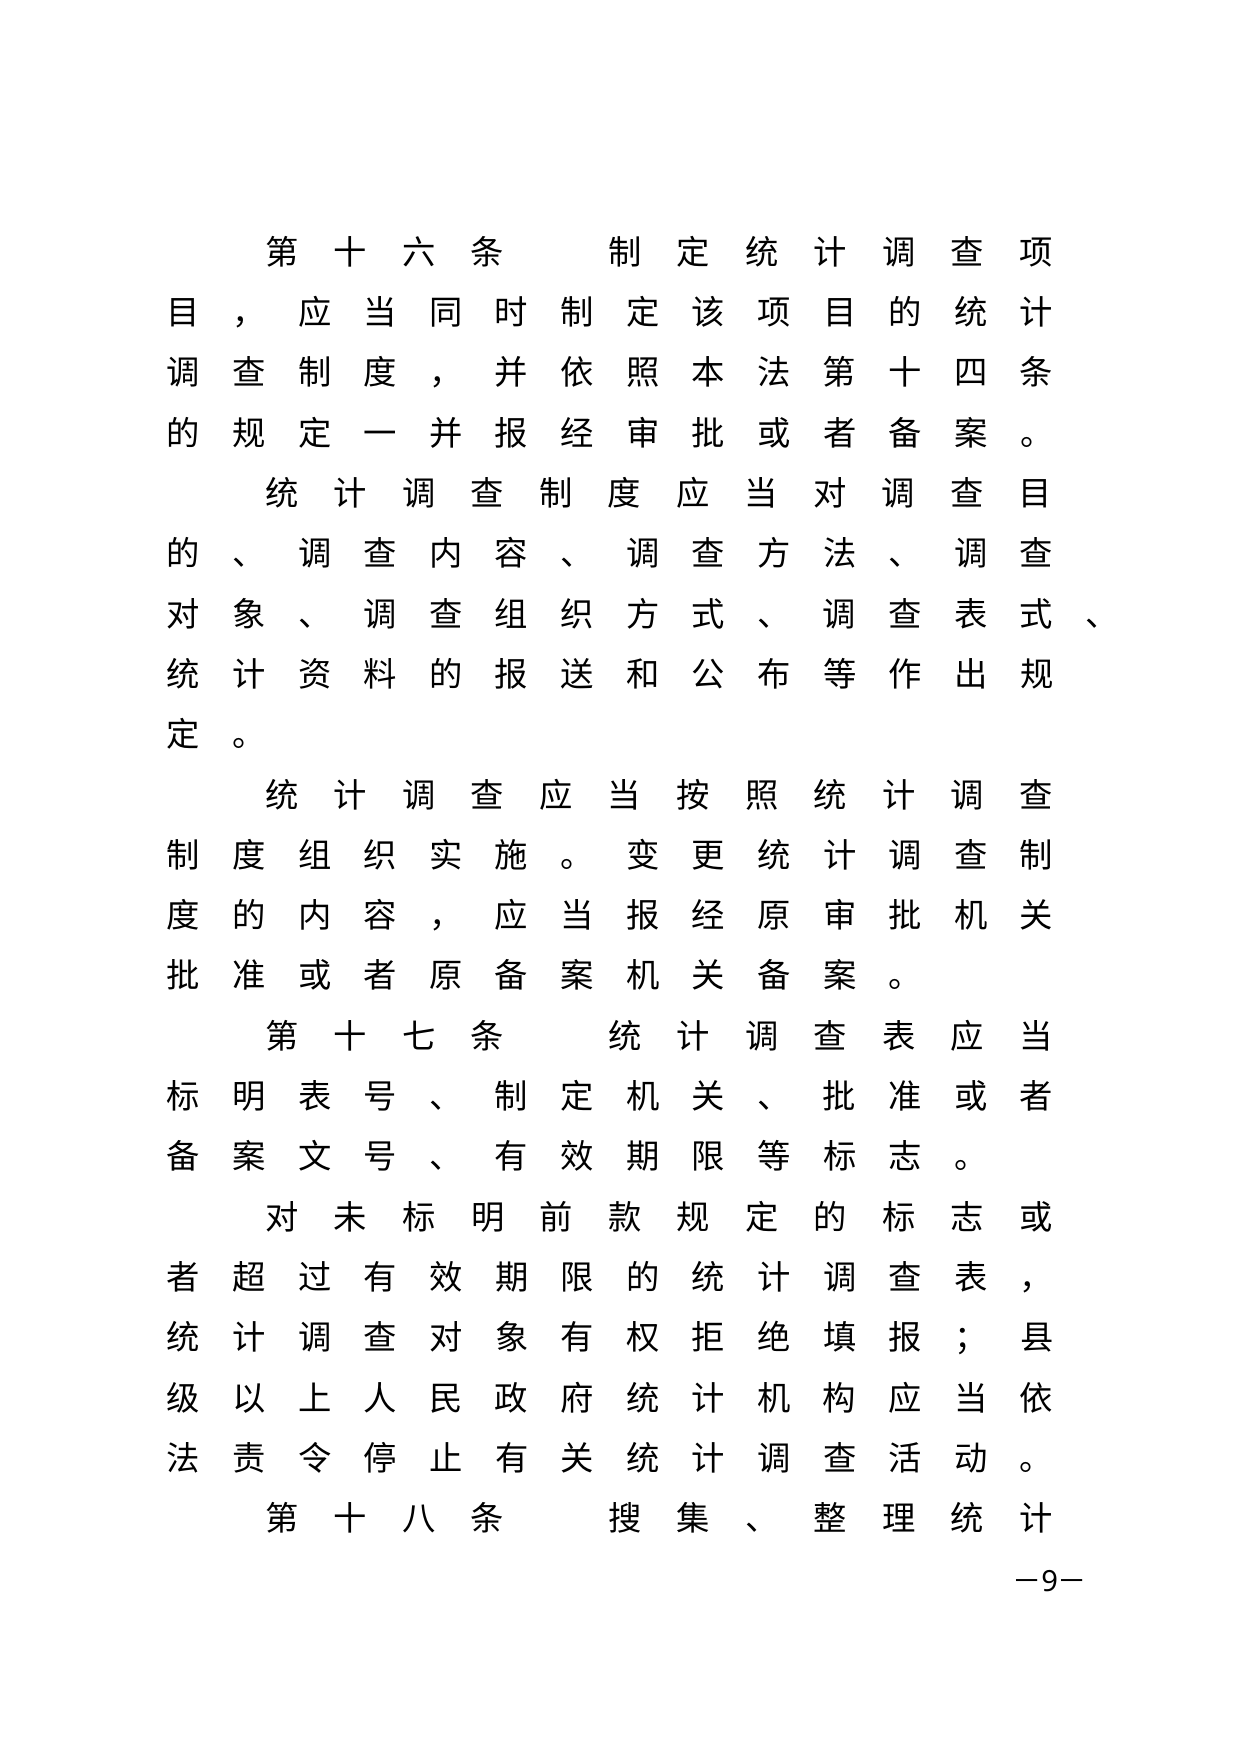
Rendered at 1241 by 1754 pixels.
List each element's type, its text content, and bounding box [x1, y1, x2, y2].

text 统计调查应当按照统计调查制度组织实施。变更统计调查制度的内容，应当报经原审批机关批准或者原备案机关备案。 [167, 762, 1085, 1003]
text 第十七条 统计调查表应当标明表号、制定机关、批准或者备案文号、有效期限等标志。 [167, 1003, 1085, 1184]
text 对未标明前款规定的标志或者超过有效期限的统计调查表，统计调查对象有权拒绝填报；县级以上人民政府统计机构应当依法责令停止有关统计调查活动。 [167, 1184, 1085, 1486]
text 统计调查制度应当对调查目的、调查内容、调查方法、调查对象、调查组织方式、调查表式、统计资料的报送和公布等作出规定。 [167, 461, 1085, 762]
text 第十八条 搜集、整理统计资料，应当以周期性普查为基础，以经常性抽样调查为主体，综合运用全面调查、重点调查等方法，并充分利用行政记录、社会大数据等资料。 [167, 1486, 1085, 1546]
text 第十六条 制定统计调查项目，应当同时制定该项目的统计调查制度，并依照本法第十四条的规定一并报经审批或者备案。 [167, 219, 1085, 461]
